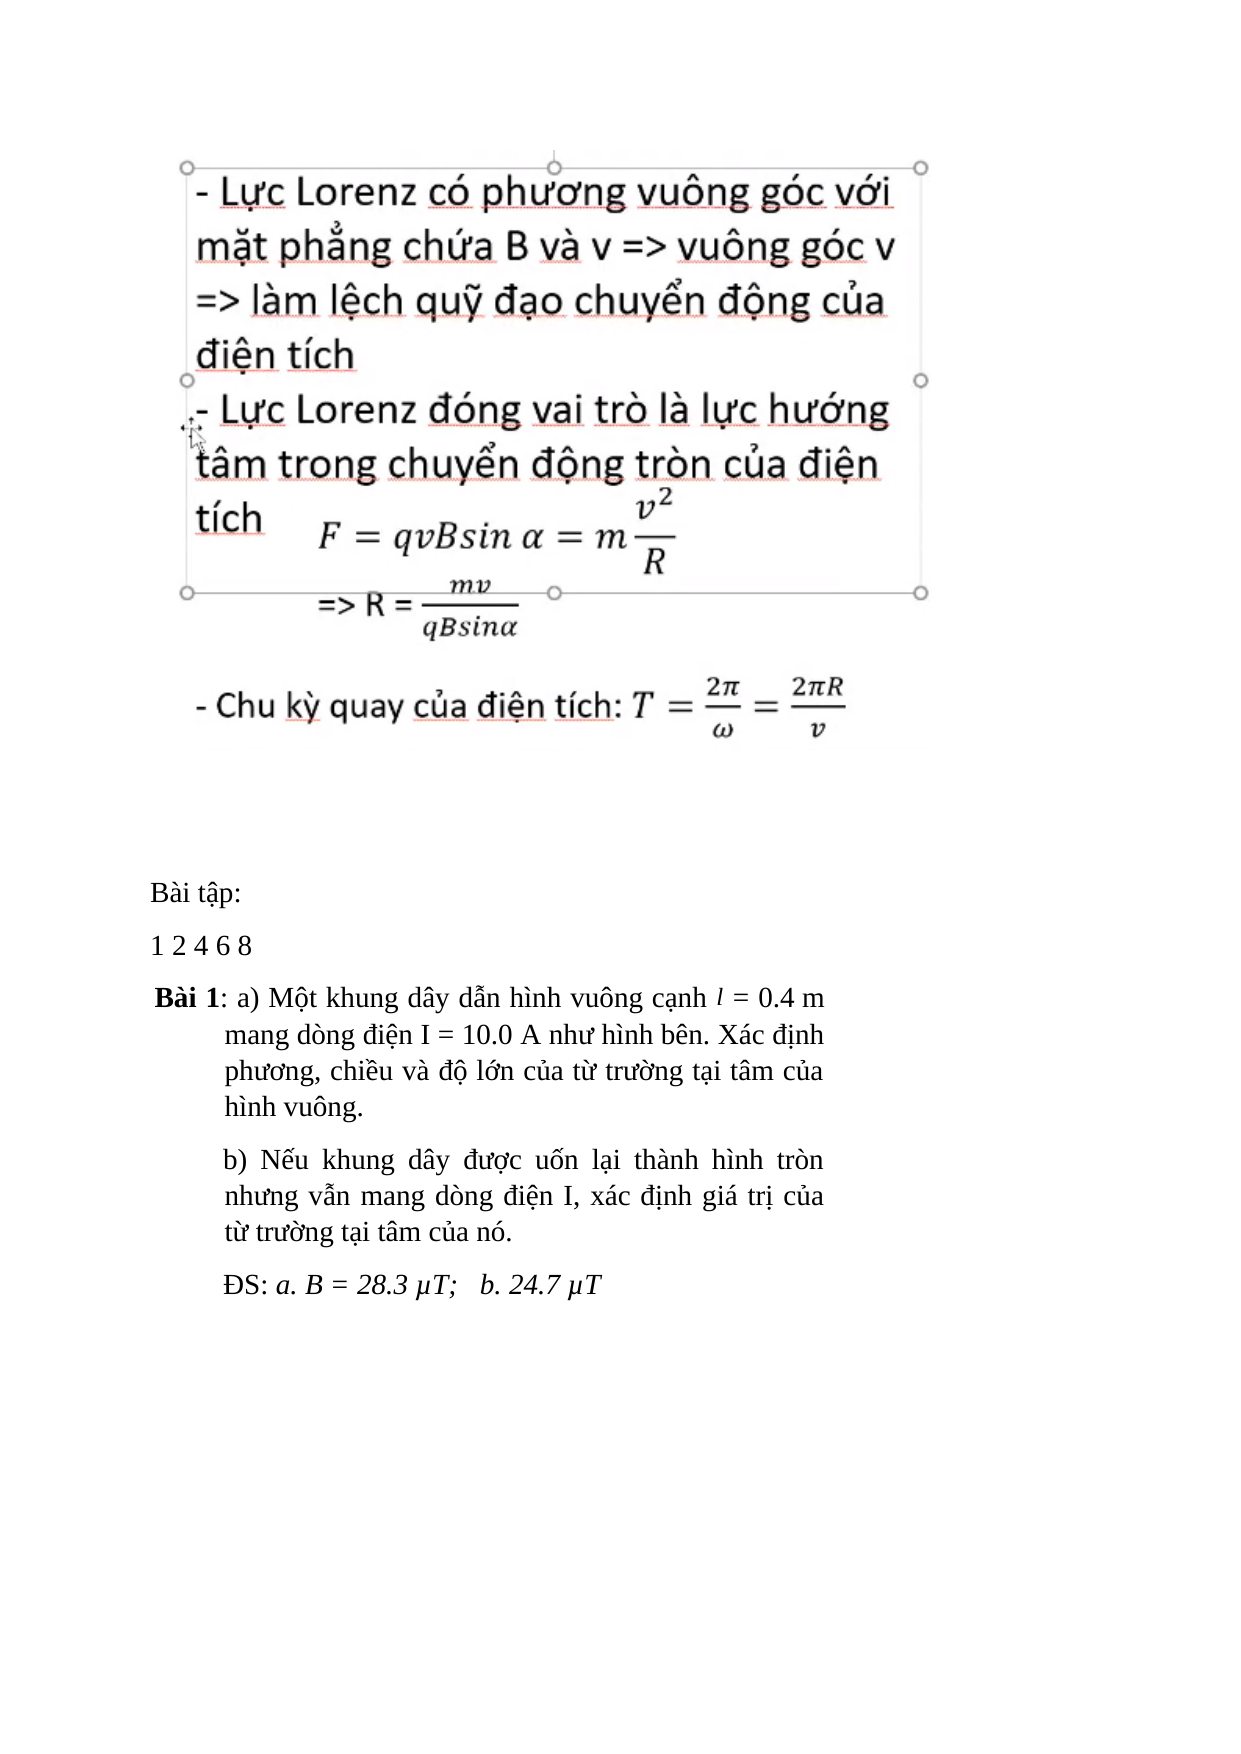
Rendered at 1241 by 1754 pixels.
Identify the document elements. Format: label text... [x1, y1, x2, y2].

text Bài 1: a) Một khung dây dẫn hình vuông cạnh = 0.4 m mang dòng điện I = 10.0 A như hình bên. Xác định phương, chiều và độ lớn của từ trường tại tâm của hình vuông. [154, 981, 824, 1123]
text 1 2 4 6 8 [150, 928, 1090, 961]
text ĐS: a. B = 28.3 µT; b. 24.7 µT [154, 1267, 795, 1301]
text Bài tập: [150, 875, 1090, 908]
text b) Nếu khung dây được uốn lại thành hình tròn nhưng vẫn mang dòng điện I, xác định giá trị của từ trường tại tâm của nó. [154, 1142, 824, 1248]
picture [150, 150, 932, 751]
